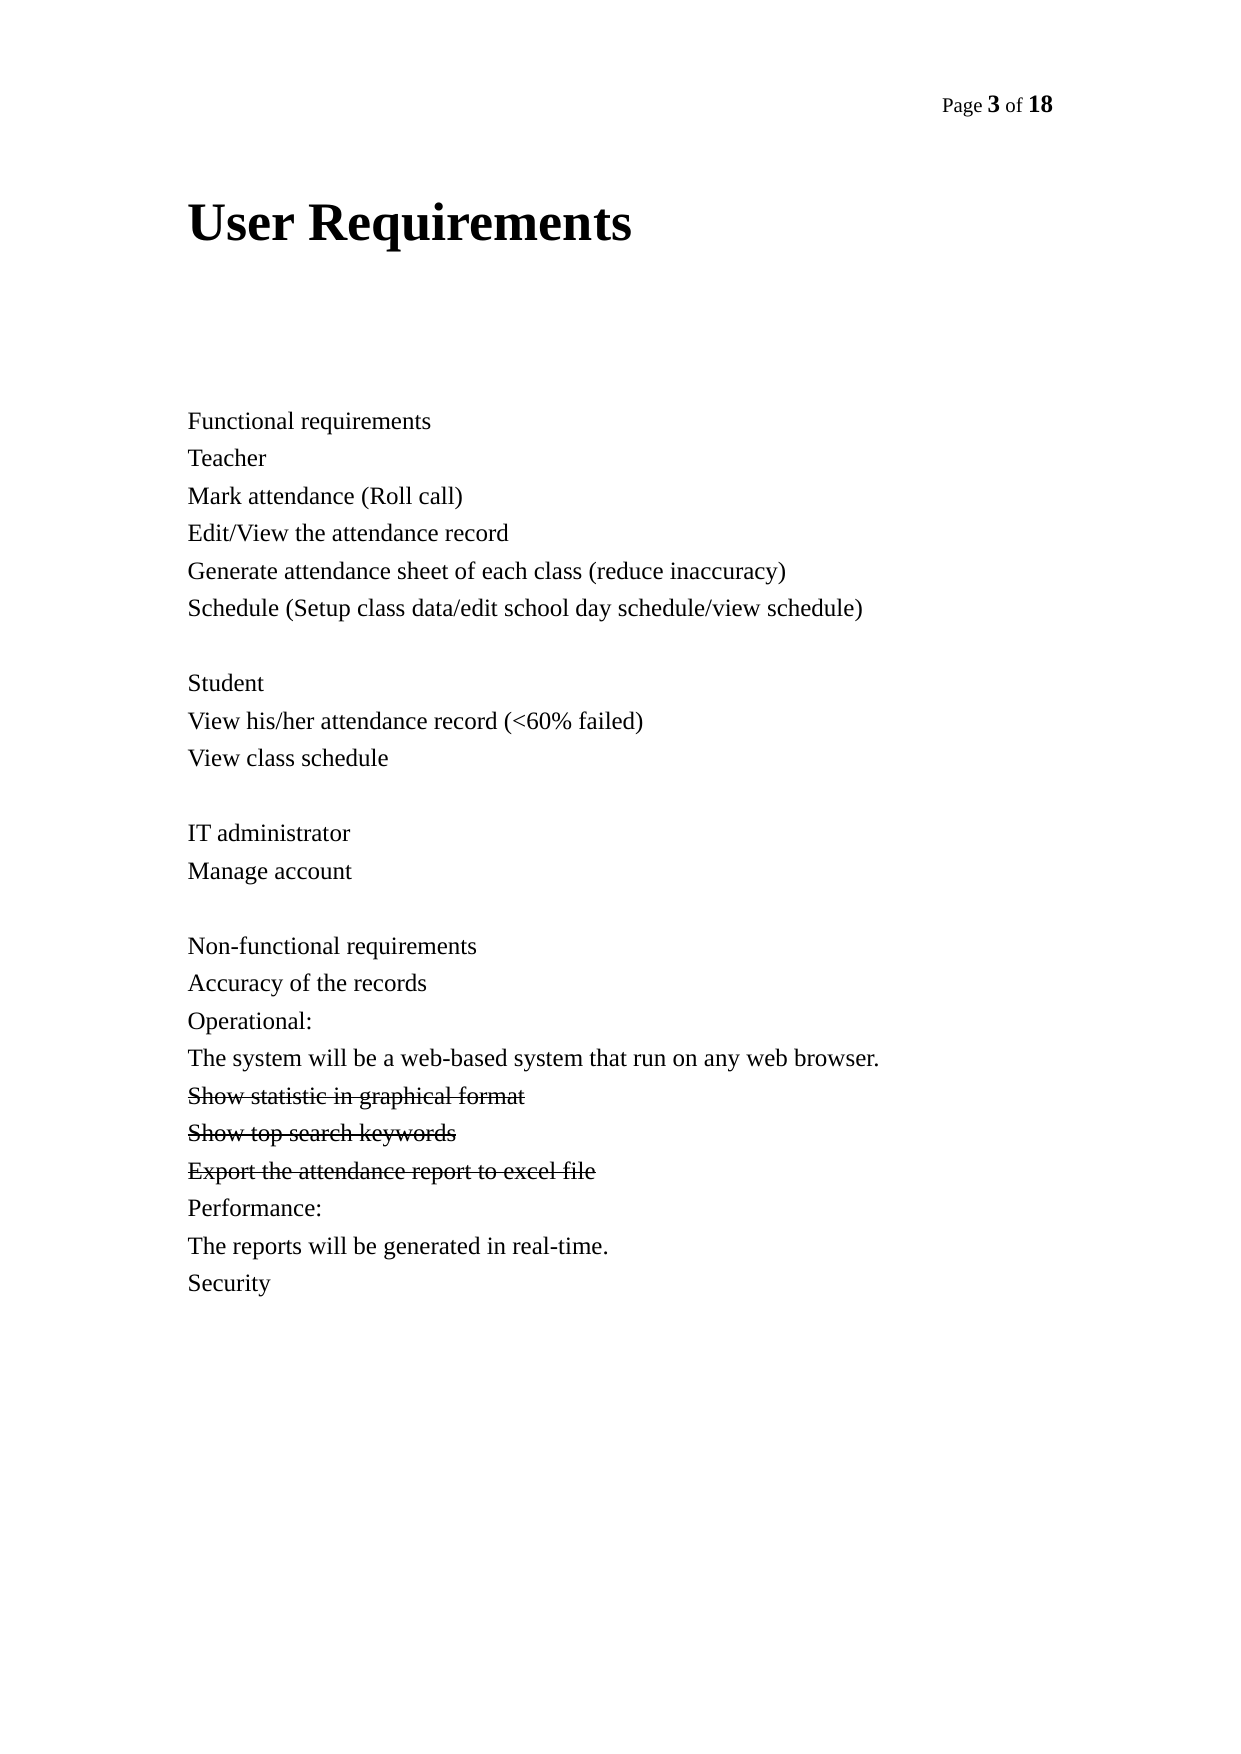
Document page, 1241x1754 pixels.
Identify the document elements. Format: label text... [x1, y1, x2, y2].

text IT administrator [187, 814, 1053, 852]
text Non-functional requirements [187, 927, 1053, 964]
text Student [187, 664, 1053, 702]
text Schedule (Setup class data/edit school day schedule/view schedule) [187, 589, 1053, 627]
text Accuracy of the records [187, 964, 1053, 1002]
subtitle User Requirements [187, 183, 1053, 258]
text Show statistic in graphical format [187, 1077, 1053, 1114]
text Generate attendance sheet of each class (reduce inaccuracy) [187, 552, 1053, 589]
text View his/her attendance record (<60% failed) [187, 702, 1053, 739]
text Show top search keywords [187, 1114, 1053, 1152]
text Manage account [187, 852, 1053, 889]
text Security [187, 1264, 1053, 1302]
text Edit/View the attendance record [187, 514, 1053, 552]
text Functional requirements [187, 402, 1053, 439]
text The system will be a web-based system that run on any web browser. [187, 1039, 1053, 1077]
text Operational: [187, 1002, 1053, 1039]
text Performance: [187, 1189, 1053, 1227]
text Teacher [187, 439, 1053, 477]
text Mark attendance (Roll call) [187, 477, 1053, 514]
text The reports will be generated in real-time. [187, 1227, 1053, 1264]
text Export the attendance report to excel file [187, 1152, 1053, 1189]
text View class schedule [187, 739, 1053, 777]
